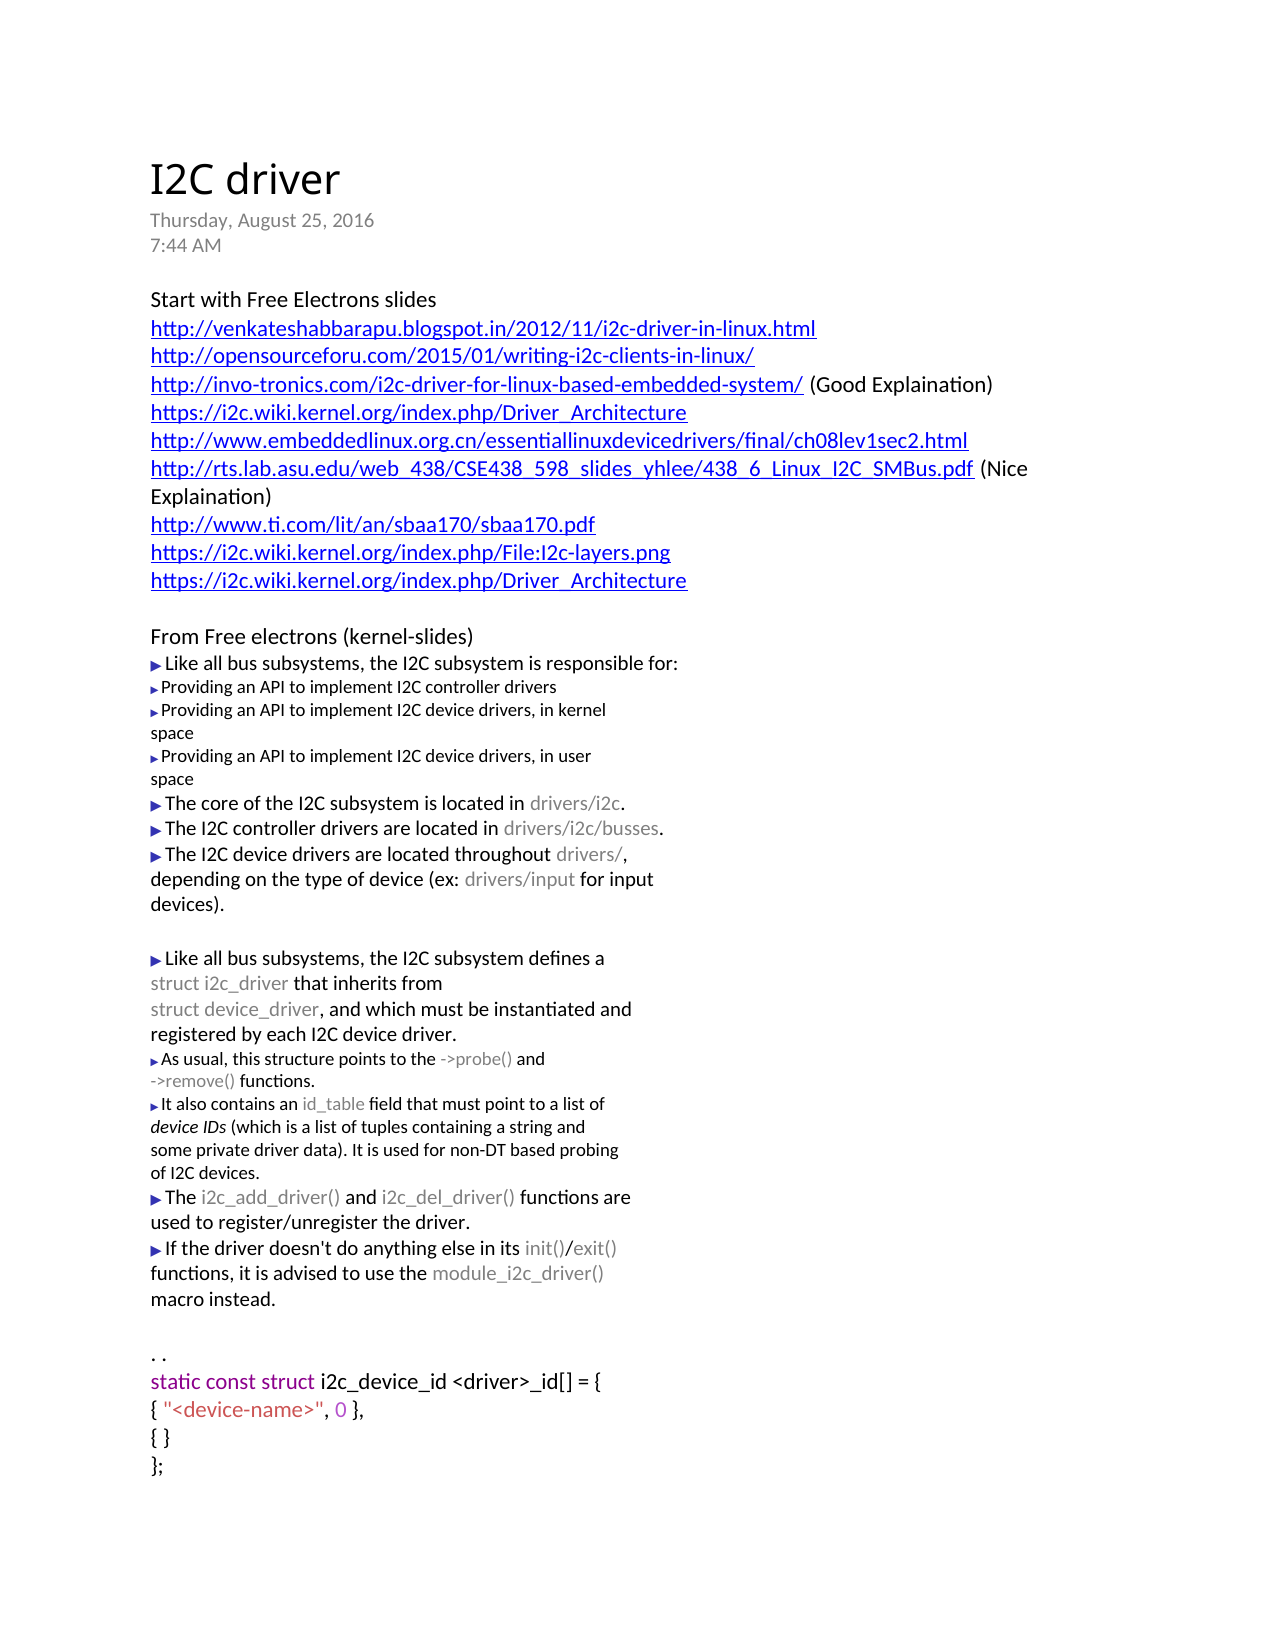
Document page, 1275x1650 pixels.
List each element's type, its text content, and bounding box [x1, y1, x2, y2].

text https://i2c.wiki.kernel.org/index.php/Driver_Architecture [150, 398, 1125, 426]
text ▶ The core of the I2C subsystem is located in drivers/i2c. [150, 790, 1125, 815]
text ▶ If the driver doesn't do anything else in its init()/exit() [150, 1235, 1125, 1260]
text struct i2c_driver that inherits from [150, 970, 1125, 996]
text 7:44 AM [150, 232, 1125, 258]
text ▶ Providing an API to implement I2C device drivers, in user [150, 744, 1125, 767]
text http://invo-tronics.com/i2c-driver-for-linux-based-embedded-system/ (Good Explaination) [150, 370, 1125, 398]
text https://i2c.wiki.kernel.org/index.php/File:I2c-layers.png [150, 538, 1125, 566]
text { } [150, 1423, 1125, 1451]
text https://i2c.wiki.kernel.org/index.php/Driver_Architecture [150, 566, 1125, 594]
text some private driver data). It is used for non-DT based probing [150, 1138, 1125, 1161]
text of I2C devices. [150, 1161, 1125, 1184]
text ▶ Providing an API to implement I2C controller drivers [150, 675, 1125, 698]
text { "<device-name>", 0 }, [150, 1395, 1125, 1423]
text http://www.embeddedlinux.org.cn/essentiallinuxdevicedrivers/final/ch08lev1sec2.html [150, 426, 1125, 454]
text static const struct i2c_device_id <driver>_id[] = { [150, 1367, 1125, 1395]
text ▶ It also contains an id_table field that must point to a list of [150, 1092, 1125, 1115]
text ▶ Like all bus subsystems, the I2C subsystem is responsible for: [150, 650, 1125, 675]
text ▶ The i2c_add_driver() and i2c_del_driver() functions are [150, 1184, 1125, 1209]
text registered by each I2C device driver. [150, 1021, 1125, 1047]
text used to register/unregister the driver. [150, 1209, 1125, 1235]
text From Free electrons (kernel-slides) [150, 622, 1125, 650]
text http://www.ti.com/lit/an/sbaa170/sbaa170.pdf [150, 510, 1125, 538]
text ->remove() functions. [150, 1069, 1125, 1092]
text devices). [150, 892, 1125, 917]
text device IDs (which is a list of tuples containing a string and [150, 1115, 1125, 1138]
text struct device_driver, and which must be instantiated and [150, 996, 1125, 1021]
text ▶ The I2C controller drivers are located in drivers/i2c/busses. [150, 815, 1125, 841]
text http://venkateshabbarapu.blogspot.in/2012/11/i2c-driver-in-linux.html [150, 314, 1125, 342]
text ▶ The I2C device drivers are located throughout drivers/, [150, 841, 1125, 866]
text Thursday, August 25, 2016 [150, 207, 1125, 232]
text depending on the type of device (ex: drivers/input for input [150, 866, 1125, 892]
text ▶ Providing an API to implement I2C device drivers, in kernel [150, 698, 1125, 721]
text functions, it is advised to use the module_i2c_driver() [150, 1260, 1125, 1286]
text I2C driver [150, 150, 1125, 207]
text . . [150, 1339, 1125, 1367]
text ▶ Like all bus subsystems, the I2C subsystem defines a [150, 945, 1125, 970]
text }; [150, 1451, 1125, 1479]
text macro instead. [150, 1286, 1125, 1311]
text ▶ As usual, this structure points to the ->probe() and [150, 1047, 1125, 1069]
text Start with Free Electrons slides [150, 286, 1125, 314]
text http://rts.lab.asu.edu/web_438/CSE438_598_slides_yhlee/438_6_Linux_I2C_SMBus.pdf (Nice Explaination) [150, 454, 1125, 510]
text http://opensourceforu.com/2015/01/writing-i2c-clients-in-linux/ [150, 342, 1125, 370]
text space [150, 767, 1125, 790]
text space [150, 721, 1125, 744]
